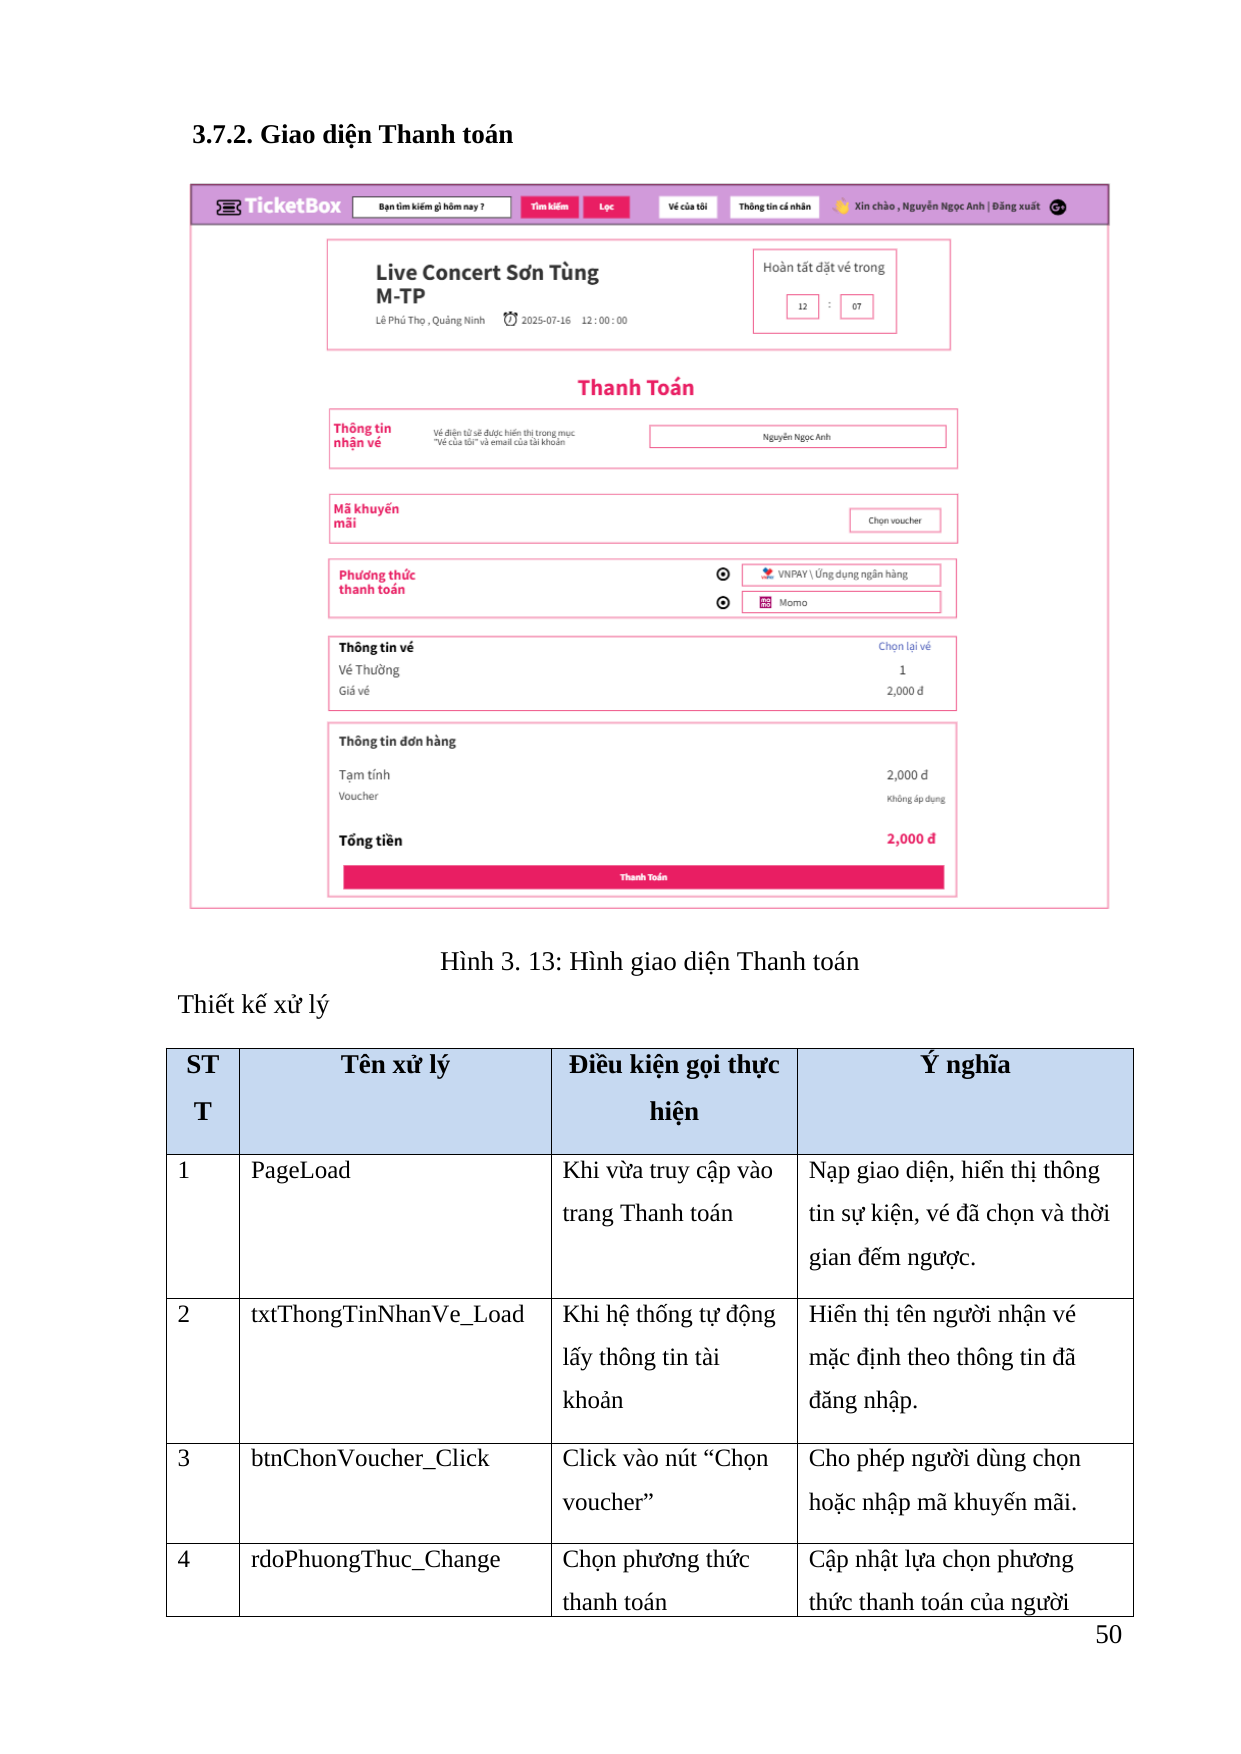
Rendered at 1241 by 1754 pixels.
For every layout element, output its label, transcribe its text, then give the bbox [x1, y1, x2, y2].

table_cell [240, 1544, 551, 1616]
table_cell Nạp giao diện, hiển thị thông tin sự kiện, vé đã chọn và thời gian đếm ngược. [798, 1155, 1133, 1298]
table_cell Khi vừa truy cập vào trang Thanh toán [552, 1155, 797, 1298]
table_cell Cho phép người dùng chọn hoặc nhập mã khuyến mãi. [798, 1444, 1133, 1543]
table_cell 1 [167, 1155, 239, 1298]
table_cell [552, 1544, 797, 1616]
table_cell Click vào nút “Chọn voucher” [552, 1444, 797, 1543]
table_cell 3 [167, 1444, 239, 1543]
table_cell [798, 1544, 1133, 1616]
table_cell 4 [167, 1544, 239, 1616]
picture [177, 177, 1123, 917]
table_header Điều kiện gọi thực hiện [552, 1049, 797, 1154]
table_header Ý nghĩa [798, 1049, 1133, 1154]
subtitle Giao diện Thanh toán [192, 118, 1122, 149]
text Thiết kế xử lý [177, 988, 1122, 1019]
table_cell 2 [167, 1299, 239, 1442]
table_cell btnChonVoucher_Click [240, 1444, 551, 1543]
table_cell PageLoad [240, 1155, 551, 1298]
table_header Tên xử lý [240, 1049, 551, 1154]
table_header STT [167, 1049, 239, 1154]
table_cell Hiển thị tên người nhận vé mặc định theo thông tin đã đăng nhập. [798, 1299, 1133, 1442]
table_cell Khi hệ thống tự động lấy thông tin tài khoản [552, 1299, 797, 1442]
table_cell txtThongTinNhanVe_Load [240, 1299, 551, 1442]
